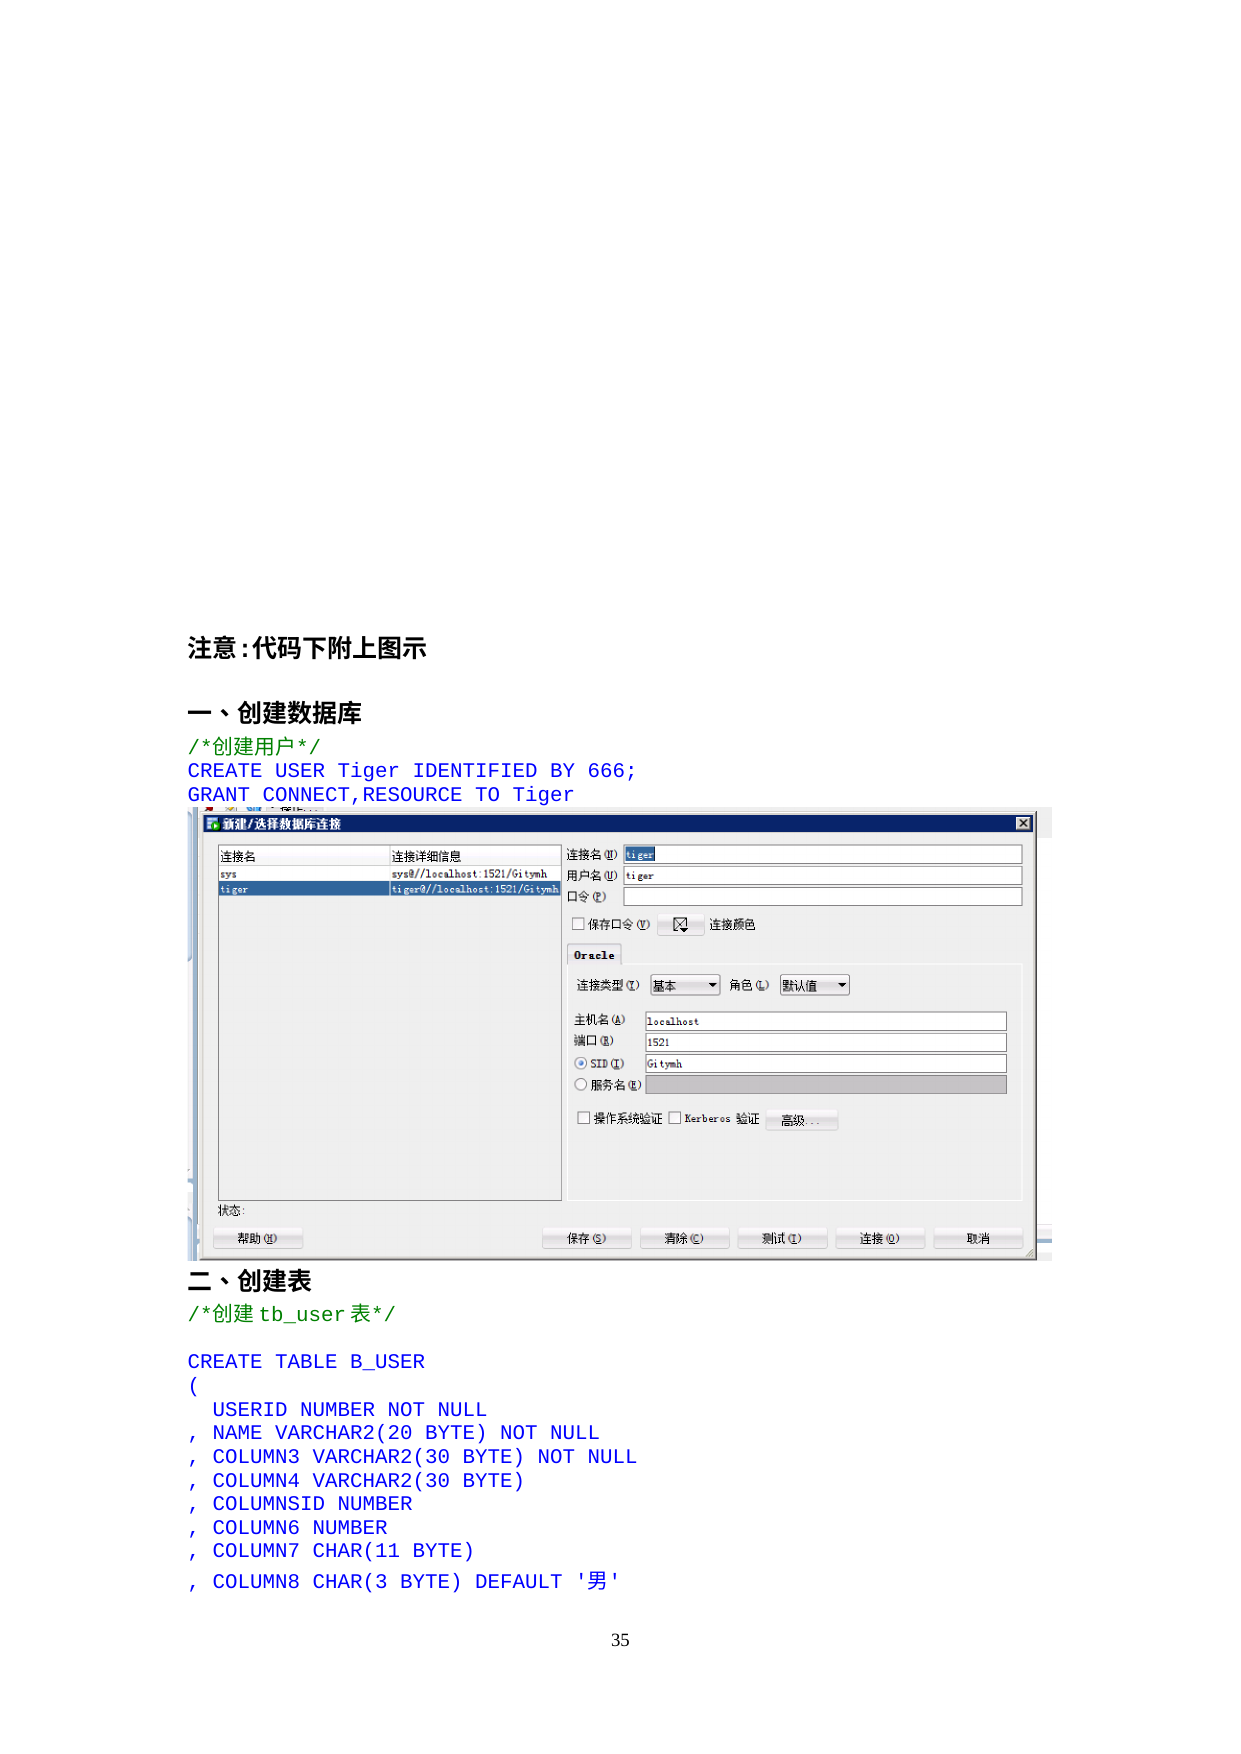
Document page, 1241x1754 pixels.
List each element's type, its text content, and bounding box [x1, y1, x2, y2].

text , COLUMN3 VARCHAR2(30 BYTE) NOT NULL [187, 1446, 1053, 1469]
text CREATE USER Tiger IDENTIFIED BY 666; [187, 760, 1053, 784]
text , COLUMN6 NUMBER [187, 1517, 1053, 1541]
text 二、创建表 [187, 1261, 1053, 1297]
text , COLUMN8 CHAR(3 BYTE) DEFAULT '男' [187, 1564, 1053, 1594]
text , NAME VARCHAR2(20 BYTE) NOT NULL [187, 1422, 1053, 1446]
text ( [187, 1375, 1053, 1399]
text 一、创建数据库 [187, 694, 1053, 730]
text /*创建tb_user表*/ [187, 1297, 1053, 1328]
text USERID NUMBER NOT NULL [187, 1399, 1053, 1422]
text , COLUMNSID NUMBER [187, 1493, 1053, 1517]
text /*创建用户*/ [187, 730, 1053, 760]
text GRANT CONNECT,RESOURCE TO Tiger [187, 784, 1053, 808]
text CREATE TABLE B_USER [187, 1351, 1053, 1375]
text , COLUMN4 VARCHAR2(30 BYTE) [187, 1469, 1053, 1493]
text , COLUMN7 CHAR(11 BYTE) [187, 1541, 1053, 1564]
picture [187, 807, 1052, 1261]
text 注意:代码下附上图示 [187, 629, 1053, 665]
